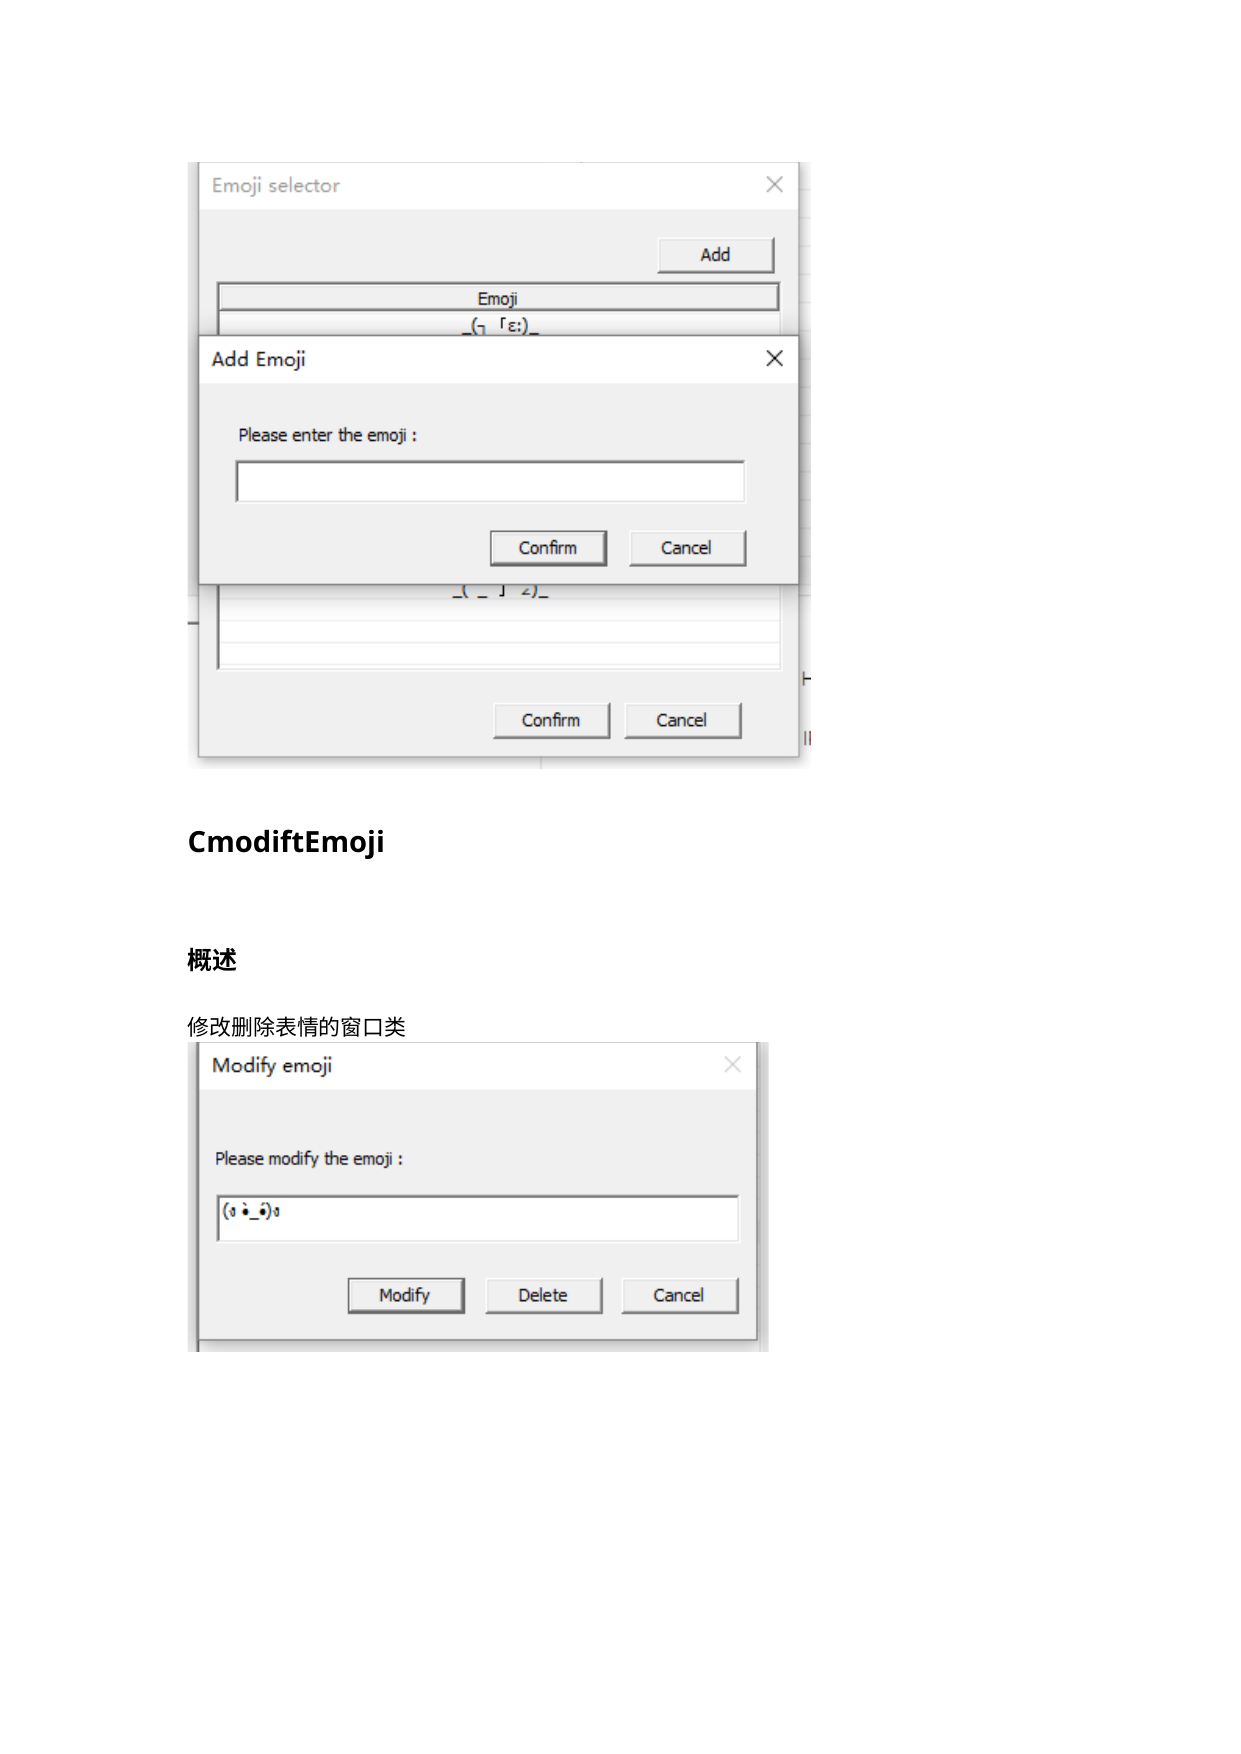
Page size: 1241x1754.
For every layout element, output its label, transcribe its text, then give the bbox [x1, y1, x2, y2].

text 修改删除表情的窗口类 [187, 1009, 1053, 1042]
picture [187, 1042, 769, 1352]
subtitle CmodiftEmoji [187, 809, 1053, 874]
subtitle 概述 [187, 926, 1053, 991]
picture [187, 162, 811, 769]
